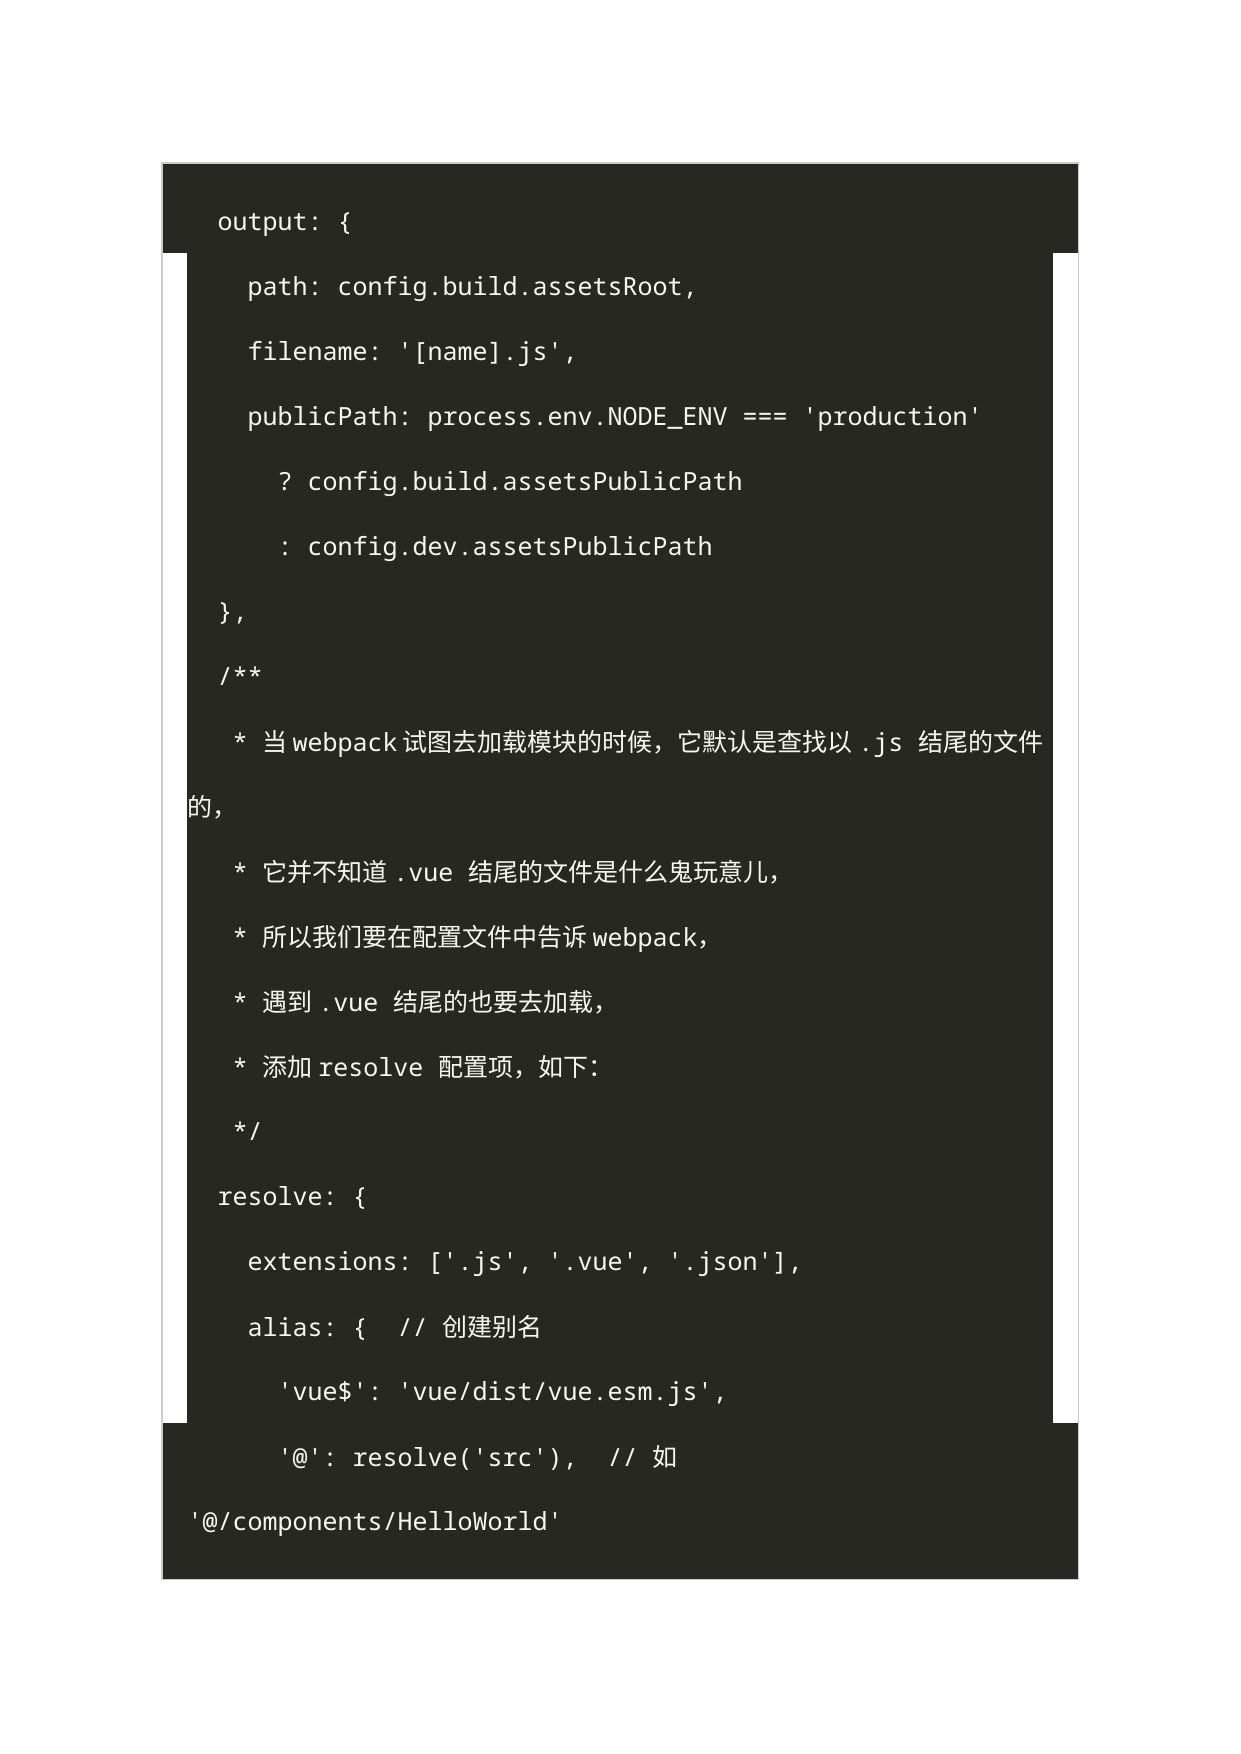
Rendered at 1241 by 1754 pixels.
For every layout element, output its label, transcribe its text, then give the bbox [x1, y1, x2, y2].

text : config.dev.assetsPublicPath [187, 513, 1053, 578]
text * 所以我们要在配置文件中告诉webpack， [187, 903, 1053, 968]
text extensions: ['.js', '.vue', '.json'], [187, 1228, 1053, 1293]
text * 当webpack试图去加载模块的时候，它默认是查找以 .js 结尾的文件的， [187, 708, 1053, 838]
text path: config.build.assetsRoot, [187, 253, 1053, 318]
text output: { [163, 164, 1078, 253]
text }, [187, 578, 1053, 643]
text resolve: { [187, 1163, 1053, 1228]
text ? config.build.assetsPublicPath [187, 448, 1053, 513]
text * 遇到 .vue 结尾的也要去加载， [187, 968, 1053, 1033]
text * 添加 resolve 配置项，如下： [187, 1033, 1053, 1098]
text /** [187, 643, 1053, 708]
text alias: { // 创建别名 [187, 1293, 1053, 1358]
text filename: '[name].js', [187, 318, 1053, 383]
text 'vue$': 'vue/dist/vue.esm.js', [187, 1358, 1053, 1397]
text publicPath: process.env.NODE_ENV === 'production' [187, 383, 1053, 448]
text */ [187, 1098, 1053, 1163]
text * 它并不知道 .vue 结尾的文件是什么鬼玩意儿， [187, 838, 1053, 903]
text '@': resolve('src'), // 如 '@/components/HelloWorld' [163, 1397, 1078, 1579]
